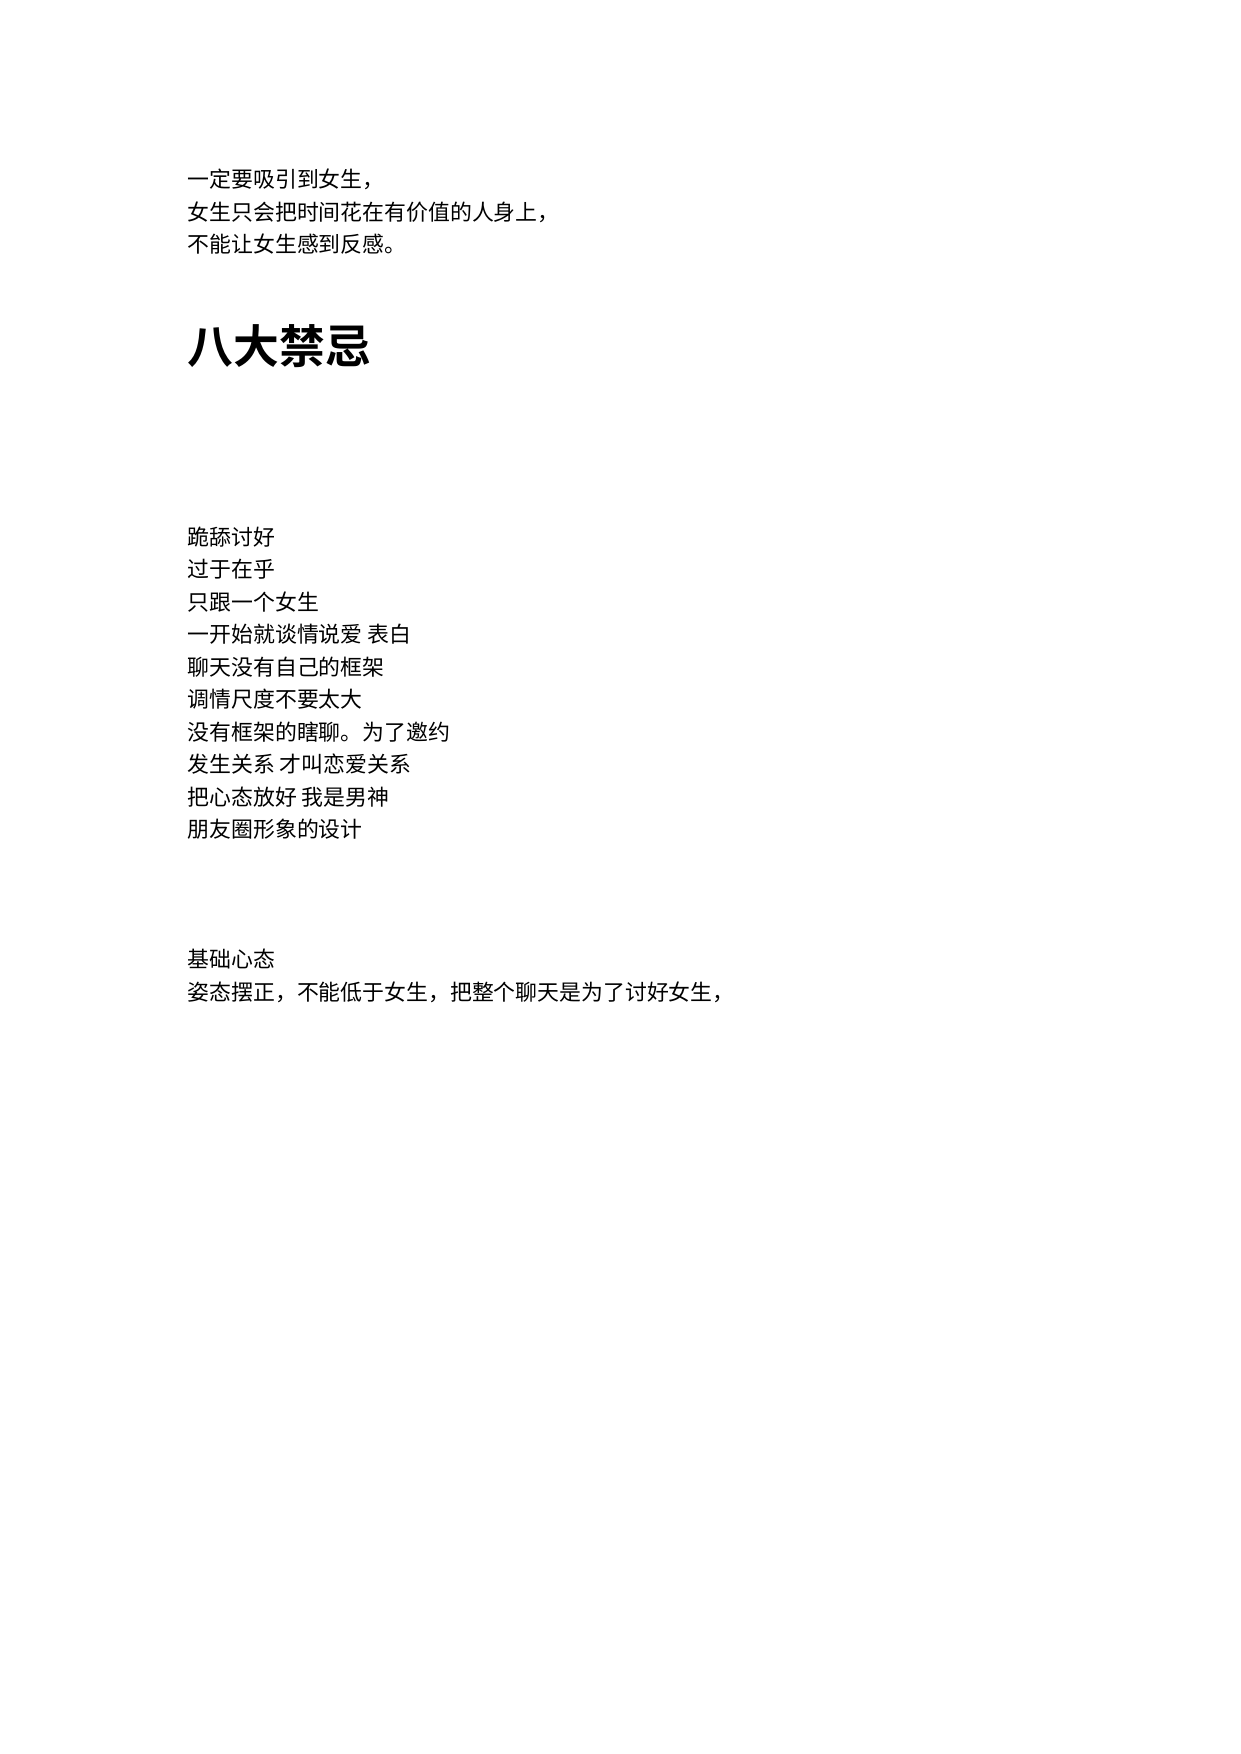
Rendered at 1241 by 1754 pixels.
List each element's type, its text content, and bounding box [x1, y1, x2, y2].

subtitle 八大禁忌 [187, 295, 1053, 392]
text 发生关系 才叫恋爱关系 [187, 747, 1053, 779]
text 把心态放好 我是男神 [187, 779, 1053, 812]
text 没有框架的瞎聊。为了邀约 [187, 714, 1053, 747]
text 调情尺度不要太大 [187, 682, 1053, 714]
text 一开始就谈情说爱 表白 [187, 617, 1053, 649]
text 不能让女生感到反感。 [187, 227, 1053, 259]
text 只跟一个女生 [187, 584, 1053, 617]
text 聊天没有自己的框架 [187, 649, 1053, 682]
text 一定要吸引到女生， [187, 162, 1053, 194]
text 跪舔讨好 [187, 519, 1053, 552]
text 过于在乎 [187, 552, 1053, 584]
text 朋友圈形象的设计 [187, 812, 1053, 844]
text 基础心态 [187, 942, 1053, 974]
text 女生只会把时间花在有价值的人身上， [187, 194, 1053, 227]
text 姿态摆正，不能低于女生，把整个聊天是为了讨好女生， [187, 974, 1053, 1007]
